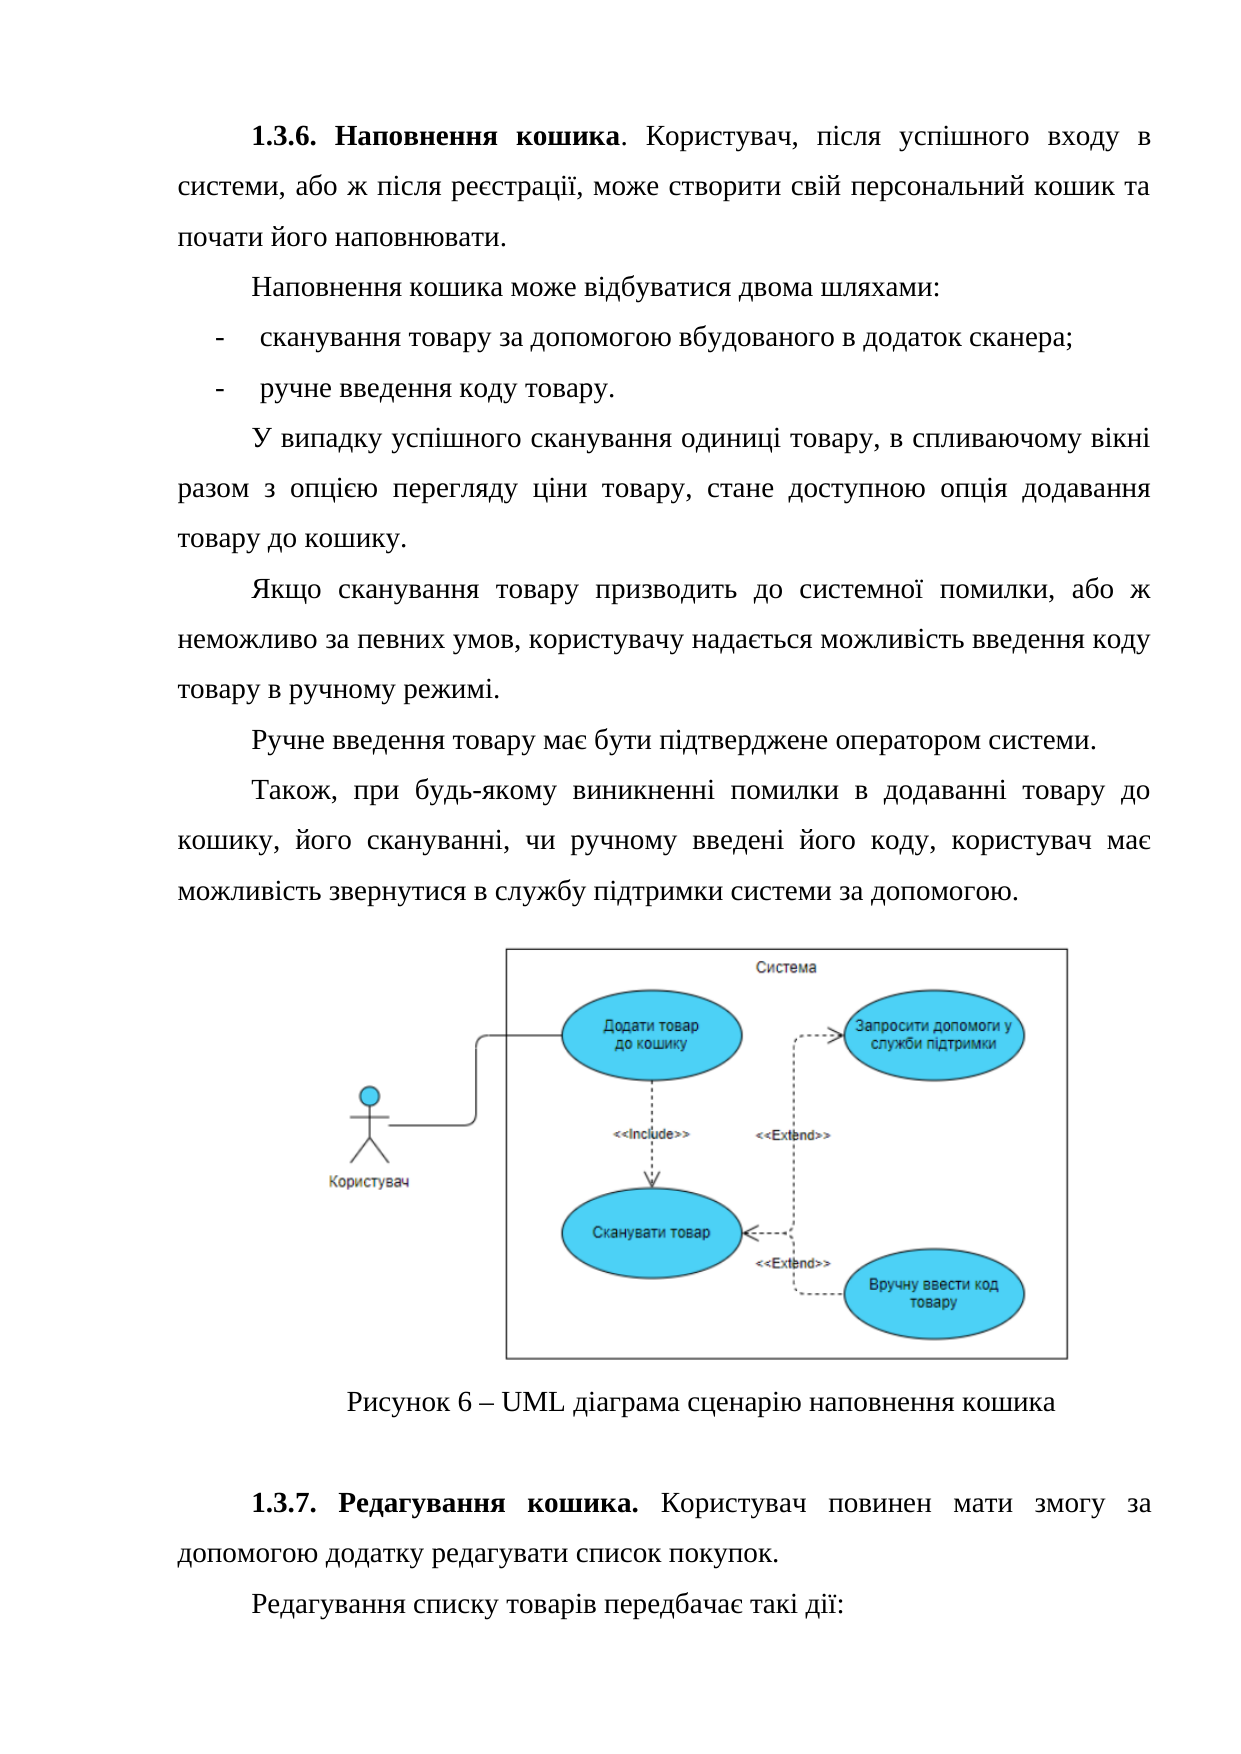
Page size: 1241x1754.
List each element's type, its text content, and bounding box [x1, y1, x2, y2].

text Наповнення кошика може відбуватися двома шляхами: [177, 269, 1152, 303]
text Ручне введення товару має бути підтверджене оператором системи. [177, 722, 1152, 755]
picture [328, 923, 1075, 1371]
text Також, при будь-якому виникненні помилки в додаванні товару до кошику, його скануванні, чи ручному введені його коду, користувач має можливість звернутися в службу підтримки системи за допомогою. [177, 772, 1152, 906]
text Рисунок 6 – UML діаграма сценарію наповнення кошика [177, 1384, 1152, 1418]
text Якщо сканування товару призводить до системної помилки, або ж неможливо за певних умов, користувачу надається можливість введення коду товару в ручному режимі. [177, 571, 1152, 705]
text Редагування списку товарів передбачає такі дії: [177, 1586, 1152, 1619]
text 1.3.7. Редагування кошика. Користувач повинен мати змогу за допомогою додатку редагувати список покупок. [177, 1485, 1152, 1569]
text 1.3.6. Наповнення кошика. Користувач, після успішного входу в системи, або ж після реєстрації, може створити свій персональний кошик та почати його наповнювати. [177, 118, 1152, 252]
list cканування товару за допомогою вбудованого в додаток сканера; [215, 319, 1152, 353]
text У випадку успішного сканування одиниці товару, в спливаючому вікні разом з опцією перегляду ціни товару, стане доступною опція додавання товару до кошику. [177, 420, 1152, 554]
list ручне введення коду товару. [215, 370, 1152, 403]
